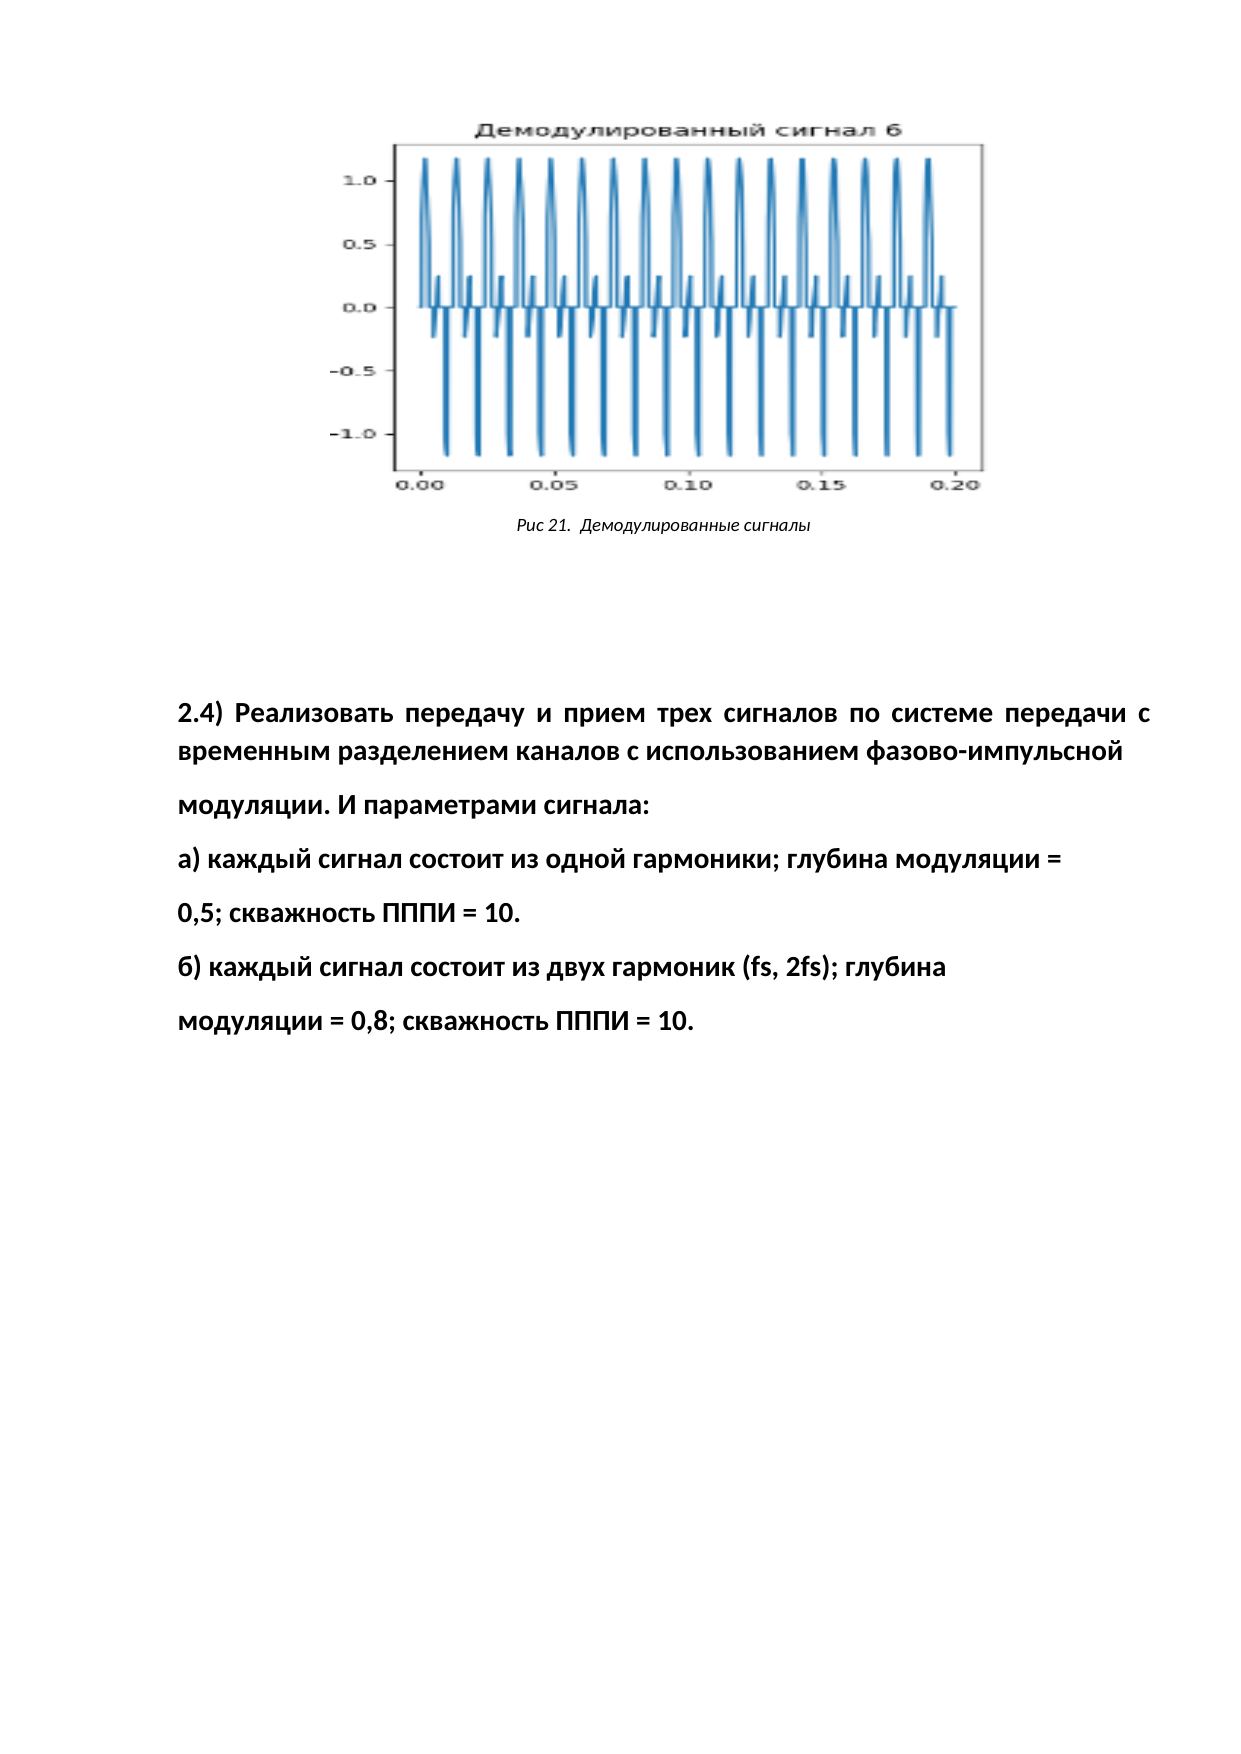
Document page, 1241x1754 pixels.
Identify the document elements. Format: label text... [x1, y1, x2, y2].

text модуляции = 0,8; скважность ПППИ = 10. [177, 1002, 1152, 1038]
text б) каждый сигнал состоит из двух гармоник (fs, 2fs); глубина [177, 948, 1152, 984]
text 0,5; скважность ПППИ = 10. [177, 894, 1152, 930]
picture [330, 118, 999, 495]
text а) каждый сигнал состоит из одной гармоники; глубина модуляции = [177, 840, 1152, 876]
text Рис 21. Демодулированные сигналы [177, 513, 1152, 536]
text модуляции. И параметрами сигнала: [177, 786, 1152, 822]
text 2.4) Реализовать передачу и прием трех сигналов по системе передачи с временным разделением каналов с использованием фазово-импульсной [177, 694, 1152, 768]
